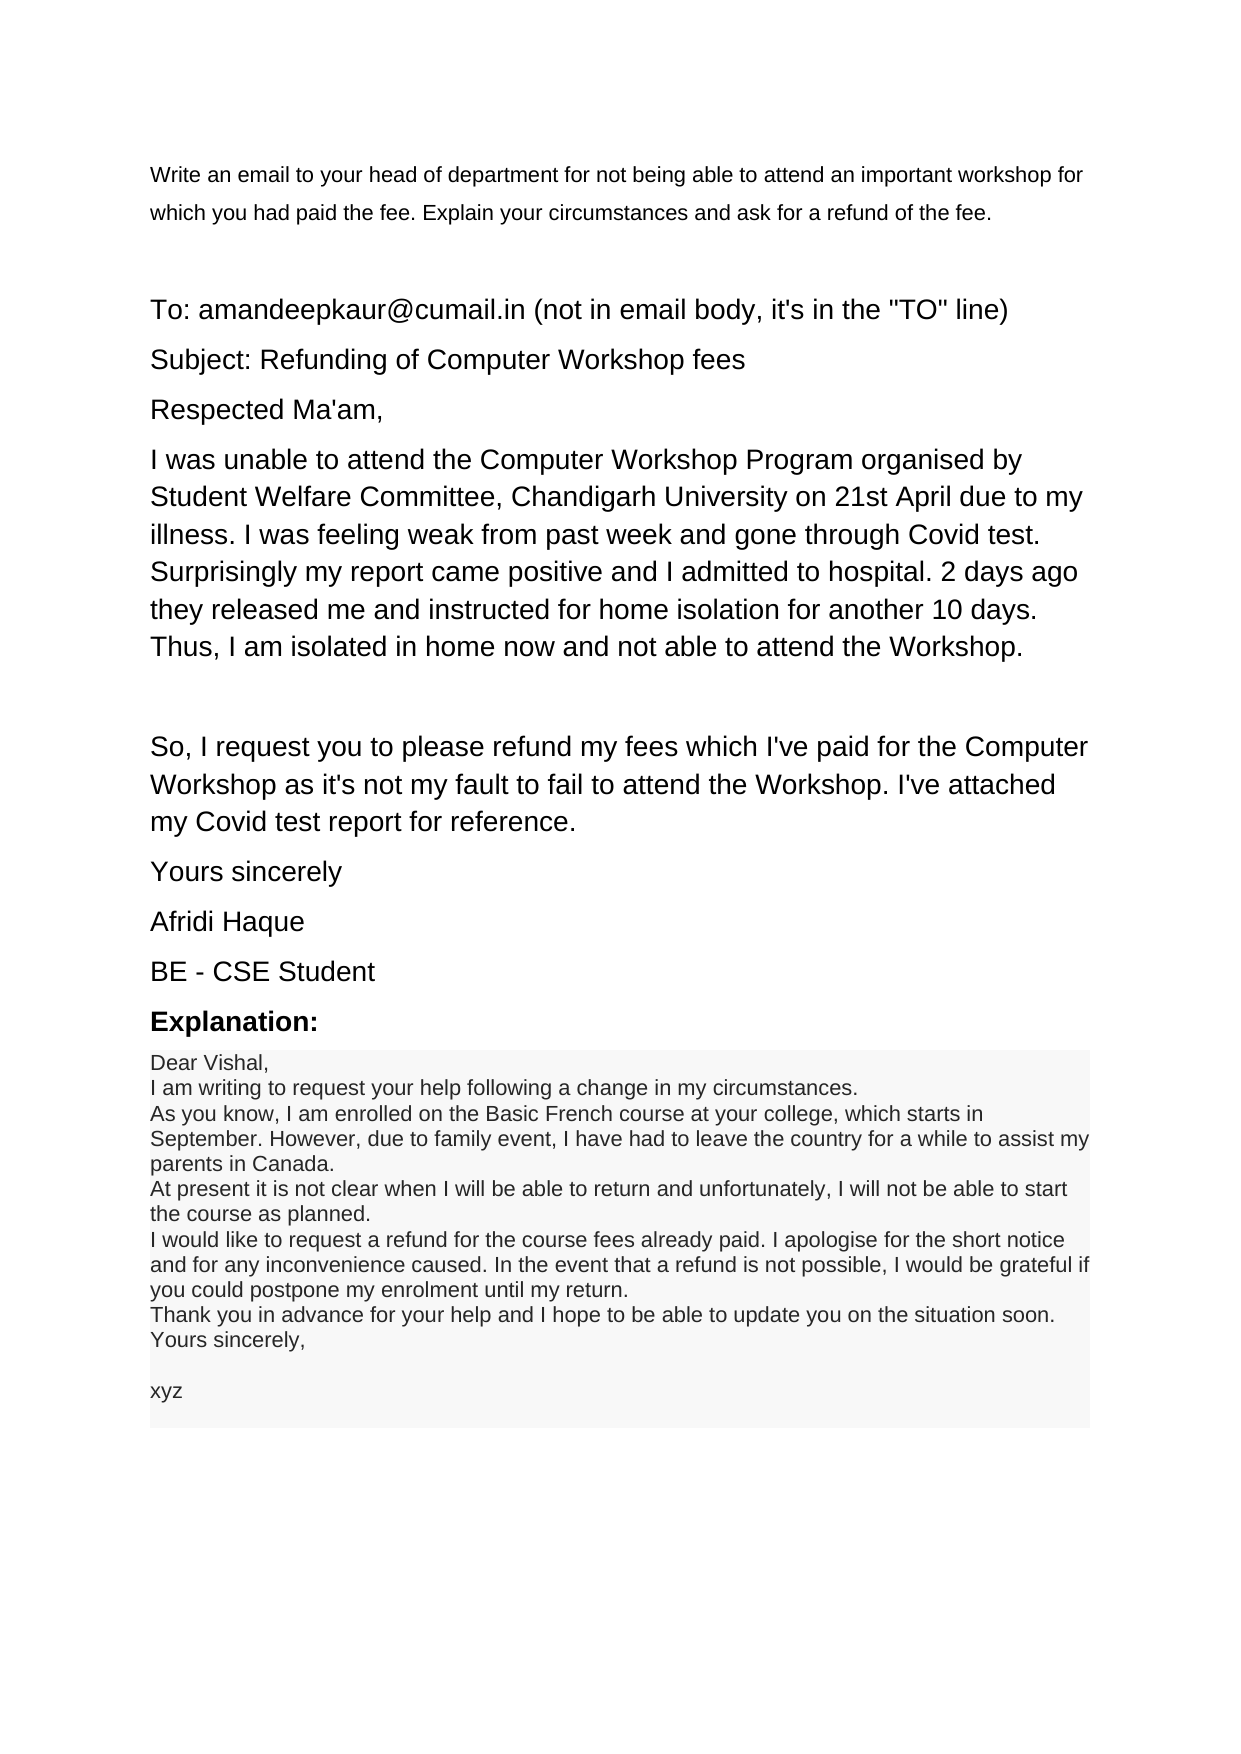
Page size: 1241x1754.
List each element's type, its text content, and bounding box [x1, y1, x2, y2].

text Yours sincerely [150, 850, 1090, 887]
text At present it is not clear when I will be able to return and unfortunately, I will not be able to start the course as planned. [150, 1176, 1090, 1226]
text xyz [150, 1378, 1090, 1403]
text Afridi Haque [150, 900, 1090, 937]
text Thank you in advance for your help and I hope to be able to update you on the situation soon. [150, 1302, 1090, 1327]
text I would like to request a refund for the course fees already paid. I apologise for the short notice and for any inconvenience caused. In the event that a refund is not possible, I would be grateful if you could postpone my enrolment until my return. [150, 1226, 1090, 1302]
text Dear Vishal, [150, 1050, 1090, 1075]
text Subject: Refunding of Computer Workshop fees [150, 337, 1090, 375]
text So, I request you to please refund my fees which I've paid for the Computer Workshop as it's not my fault to fail to attend the Workshop. I've attached my Covid test report for reference. [150, 725, 1090, 837]
text As you know, I am enrolled on the Basic French course at your college, which starts in September. However, due to family event, I have had to leave the country for a while to assist my parents in Canada. [150, 1100, 1090, 1176]
text Respected Ma'am, [150, 387, 1090, 425]
text Explanation: [150, 1000, 1090, 1037]
text Yours sincerely, [150, 1327, 1090, 1352]
text To: amandeepkaur@cumail.in (not in email body, it's in the "TO" line) [150, 287, 1090, 325]
text BE - CSE Student [150, 950, 1090, 987]
text Write an email to your head of department for not being able to attend an important workshop for which you had paid the fee. Explain your circumstances and ask for a refund of the fee. [150, 150, 1090, 225]
text I am writing to request your help following a change in my circumstances. [150, 1075, 1090, 1100]
text I was unable to attend the Computer Workshop Program organised by Student Welfare Committee, Chandigarh University on 21st April due to my illness. I was feeling weak from past week and gone through Covid test. Surprisingly my report came positive and I admitted to hospital. 2 days ago they released me and instructed for home isolation for another 10 days. Thus, I am isolated in home now and not able to attend the Workshop. [150, 437, 1090, 662]
